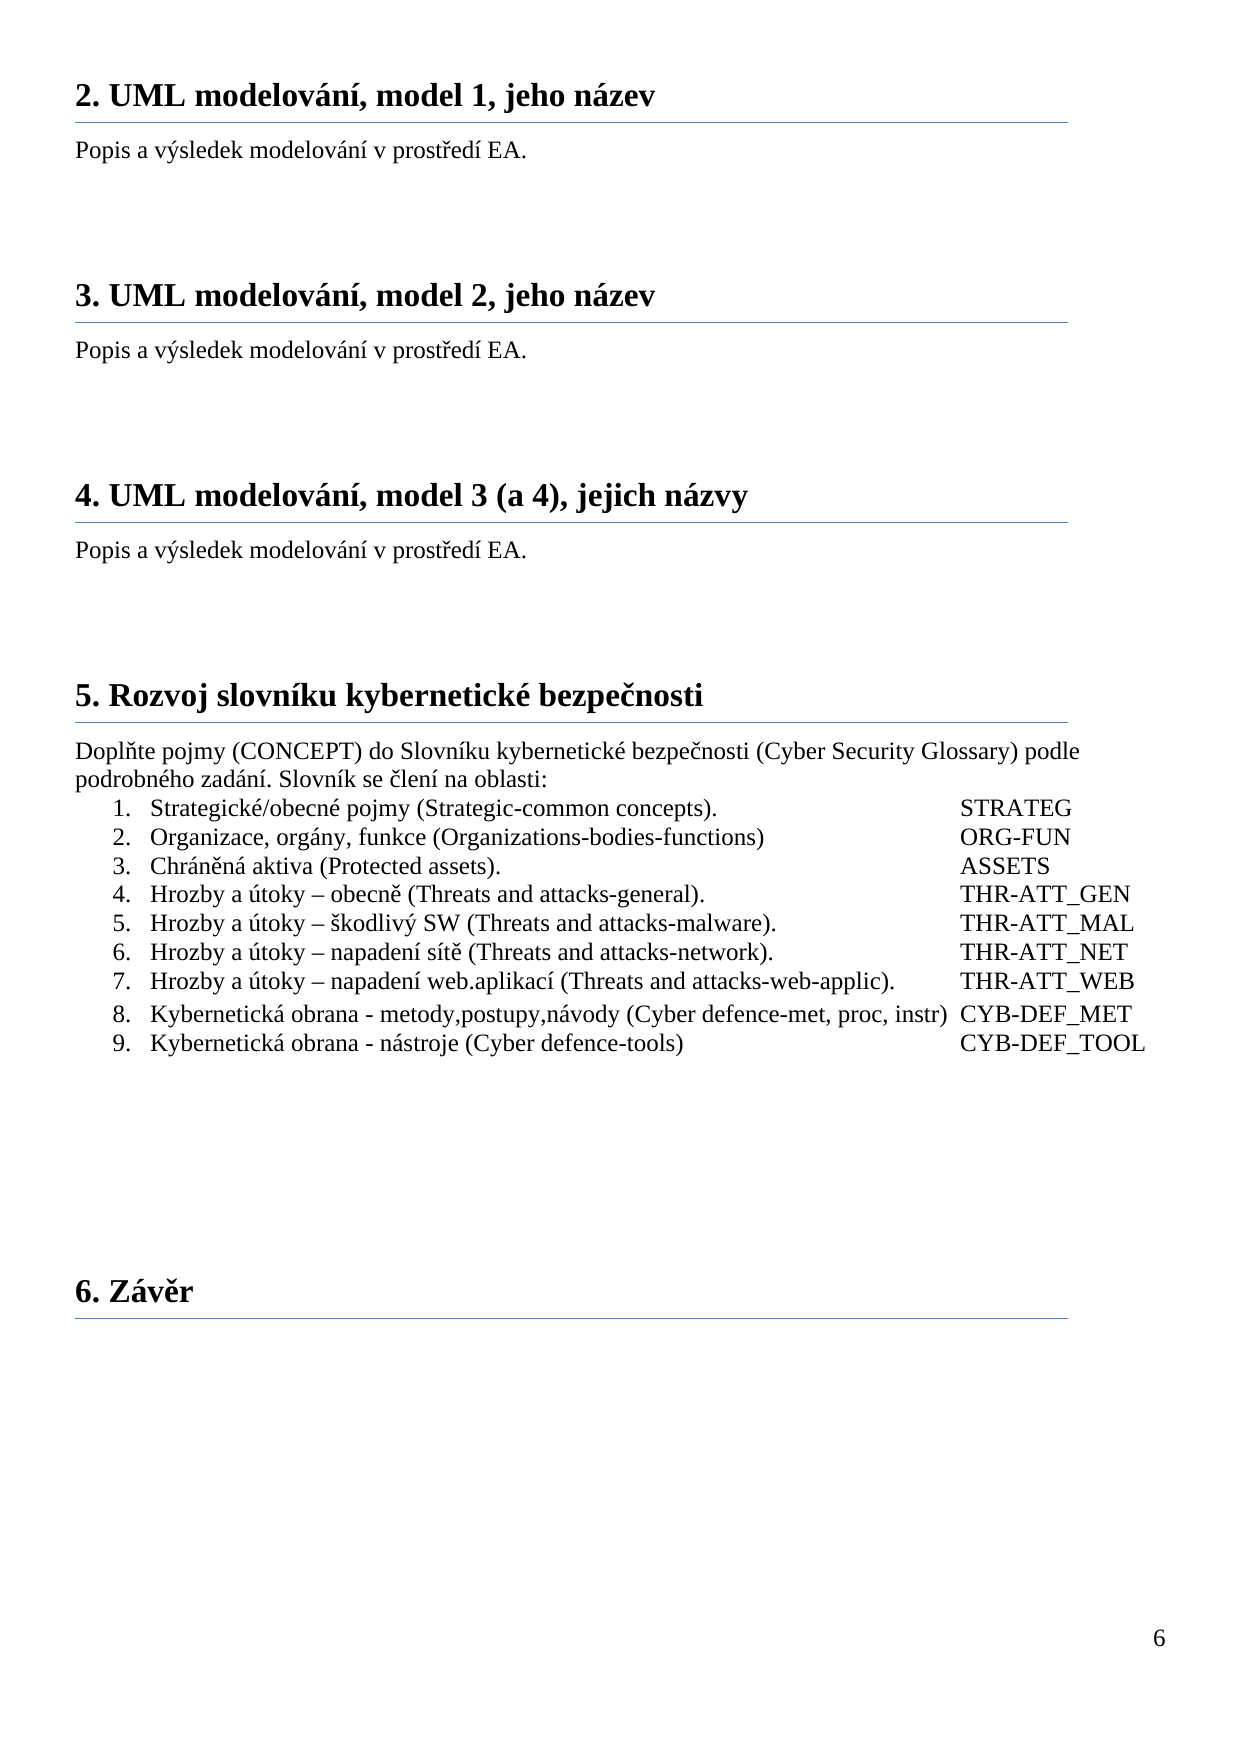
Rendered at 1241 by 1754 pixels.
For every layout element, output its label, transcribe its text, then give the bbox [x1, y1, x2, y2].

subtitle 4. UML modelování, model 3 (a 4), jejich názvy [75, 475, 1068, 522]
list Kybernetická obrana - nástroje (Cyber defence-tools) CYB-DEF_TOOL [112, 1028, 1165, 1056]
subtitle 5. Rozvoj slovníku kybernetické bezpečnosti [75, 676, 1068, 722]
subtitle 2. UML modelování, model 1, jeho název [75, 75, 1068, 122]
text Popis a výsledek modelování v prostředí EA. [75, 335, 1165, 364]
list Hrozby a útoky – škodlivý SW (Threats and attacks-malware). THR-ATT_MAL [112, 908, 1165, 937]
list Strategické/obecné pojmy (Strategic-common concepts). STRATEG [112, 793, 1165, 822]
list Kybernetická obrana - metody,postupy,návody (Cyber defence-met, proc, instr) CYB-DEF_MET [112, 999, 1165, 1028]
text Popis a výsledek modelování v prostředí EA. [75, 536, 1165, 564]
subtitle 3. UML modelování, model 2, jeho název [75, 275, 1068, 322]
subtitle 6. Závěr [75, 1271, 1068, 1318]
list Hrozby a útoky – napadení web.aplikací (Threats and attacks-web-applic). THR-ATT_WEB [112, 966, 1165, 994]
text Popis a výsledek modelování v prostředí EA. [75, 135, 1165, 164]
list Organizace, orgány, funkce (Organizations-bodies-functions) ORG-FUN [112, 822, 1165, 851]
list Hrozby a útoky – napadení sítě (Threats and attacks-network). THR-ATT_NET [112, 937, 1165, 966]
list Chráněná aktiva (Protected assets). ASSETS [112, 851, 1165, 879]
text Doplňte pojmy (CONCEPT) do Slovníku kybernetické bezpečnosti (Cyber Security Glossary) podle podrobného zadání. Slovník se člení na oblasti: [75, 736, 1165, 793]
list Hrozby a útoky – obecně (Threats and attacks-general). THR-ATT_GEN [112, 879, 1165, 908]
